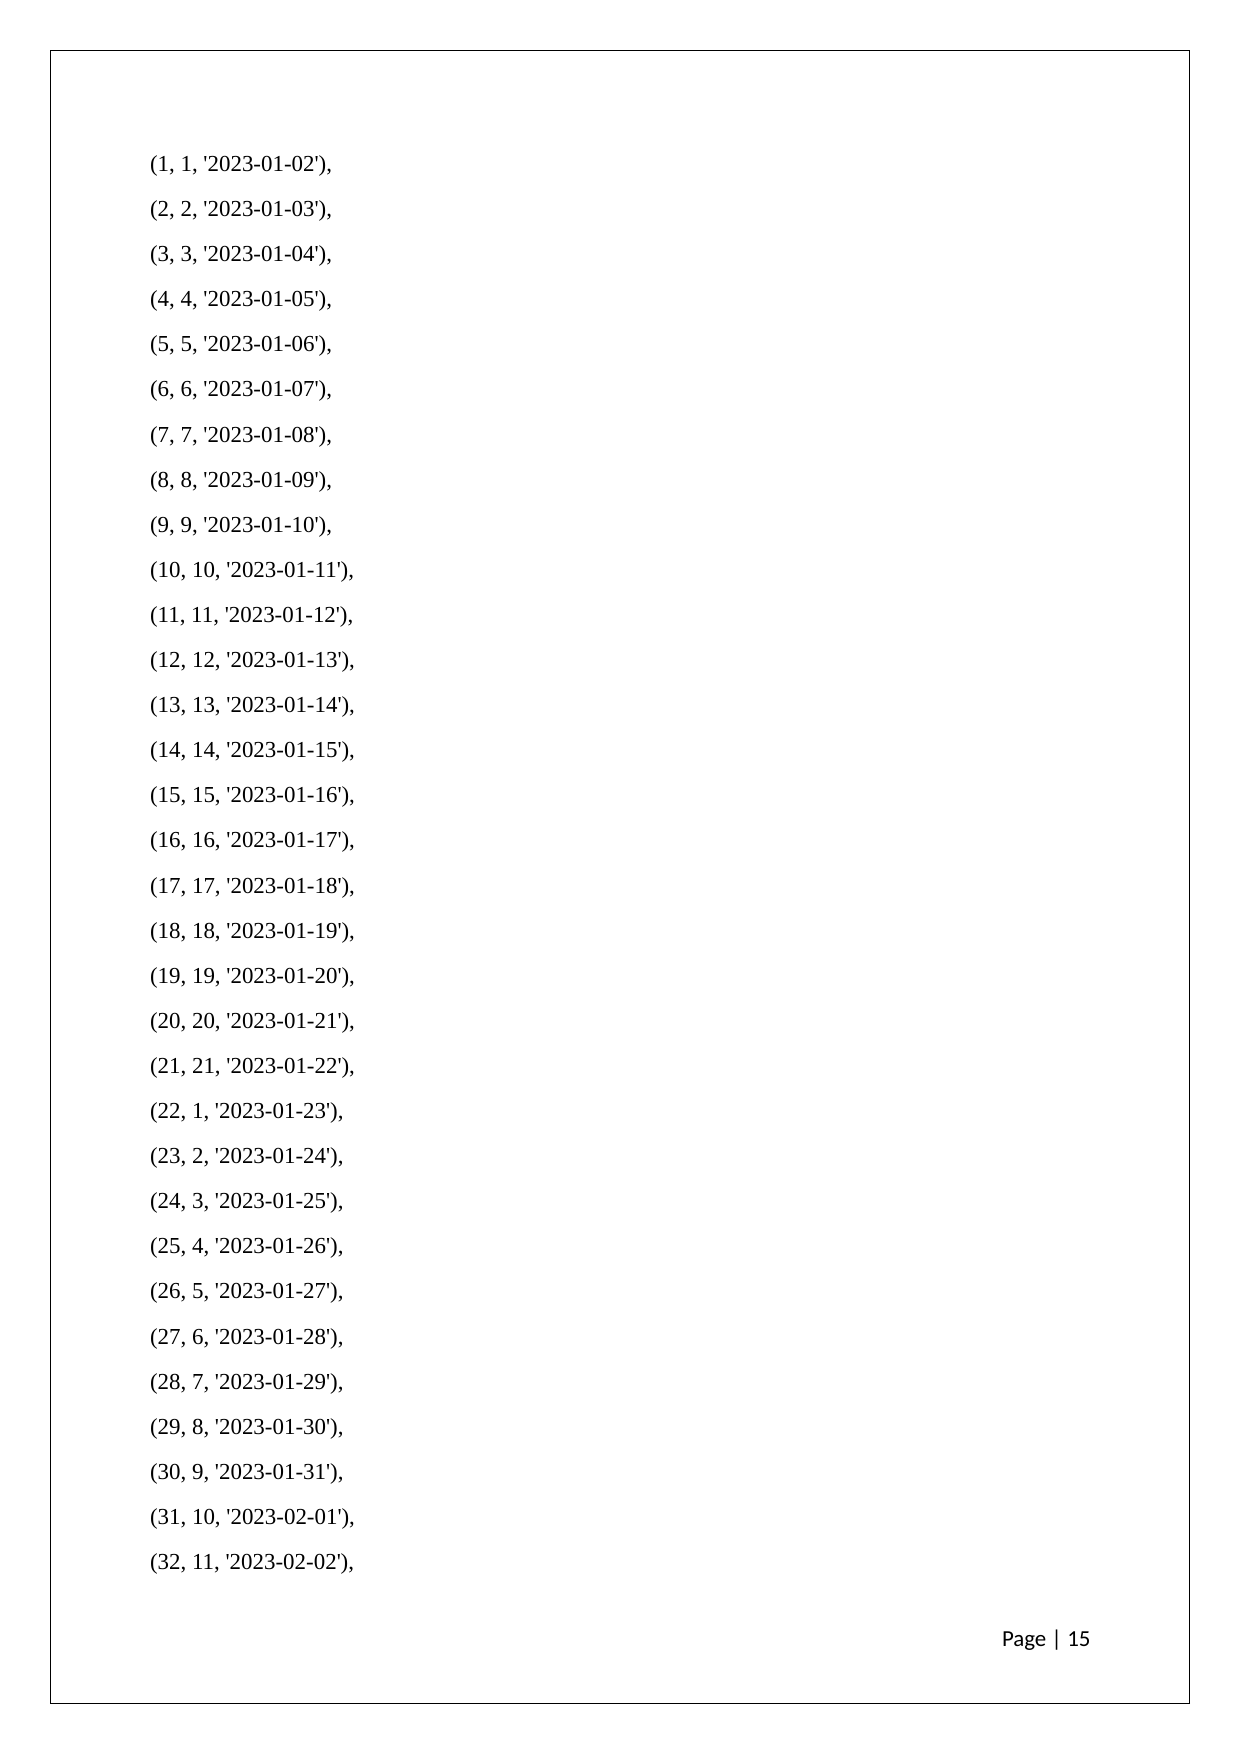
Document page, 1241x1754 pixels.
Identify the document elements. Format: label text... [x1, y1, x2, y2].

text (17, 17, '2023-01-18'), [150, 872, 1090, 898]
text (19, 19, '2023-01-20'), [150, 962, 1090, 988]
text (14, 14, '2023-01-15'), [150, 736, 1090, 763]
text (2, 2, '2023-01-03'), [150, 195, 1090, 221]
text (27, 6, '2023-01-28'), [150, 1323, 1090, 1349]
text (30, 9, '2023-01-31'), [150, 1458, 1090, 1484]
text (1, 1, '2023-01-02'), [150, 150, 1090, 176]
text (26, 5, '2023-01-27'), [150, 1278, 1090, 1304]
text (12, 12, '2023-01-13'), [150, 646, 1090, 672]
text (32, 11, '2023-02-02'), [150, 1548, 1090, 1574]
text (13, 13, '2023-01-14'), [150, 691, 1090, 718]
text (7, 7, '2023-01-08'), [150, 421, 1090, 447]
text (31, 10, '2023-02-01'), [150, 1503, 1090, 1529]
text (23, 2, '2023-01-24'), [150, 1142, 1090, 1169]
text (3, 3, '2023-01-04'), [150, 240, 1090, 267]
text (6, 6, '2023-01-07'), [150, 376, 1090, 402]
text (4, 4, '2023-01-05'), [150, 285, 1090, 312]
text (8, 8, '2023-01-09'), [150, 466, 1090, 492]
text (29, 8, '2023-01-30'), [150, 1413, 1090, 1439]
text (15, 15, '2023-01-16'), [150, 781, 1090, 808]
text (5, 5, '2023-01-06'), [150, 330, 1090, 357]
text (21, 21, '2023-01-22'), [150, 1052, 1090, 1078]
text (18, 18, '2023-01-19'), [150, 917, 1090, 943]
text (22, 1, '2023-01-23'), [150, 1097, 1090, 1123]
text (25, 4, '2023-01-26'), [150, 1232, 1090, 1259]
text (28, 7, '2023-01-29'), [150, 1368, 1090, 1394]
text (20, 20, '2023-01-21'), [150, 1007, 1090, 1033]
text (9, 9, '2023-01-10'), [150, 511, 1090, 537]
text (16, 16, '2023-01-17'), [150, 827, 1090, 853]
text (24, 3, '2023-01-25'), [150, 1187, 1090, 1214]
text (10, 10, '2023-01-11'), [150, 556, 1090, 582]
text (11, 11, '2023-01-12'), [150, 601, 1090, 627]
